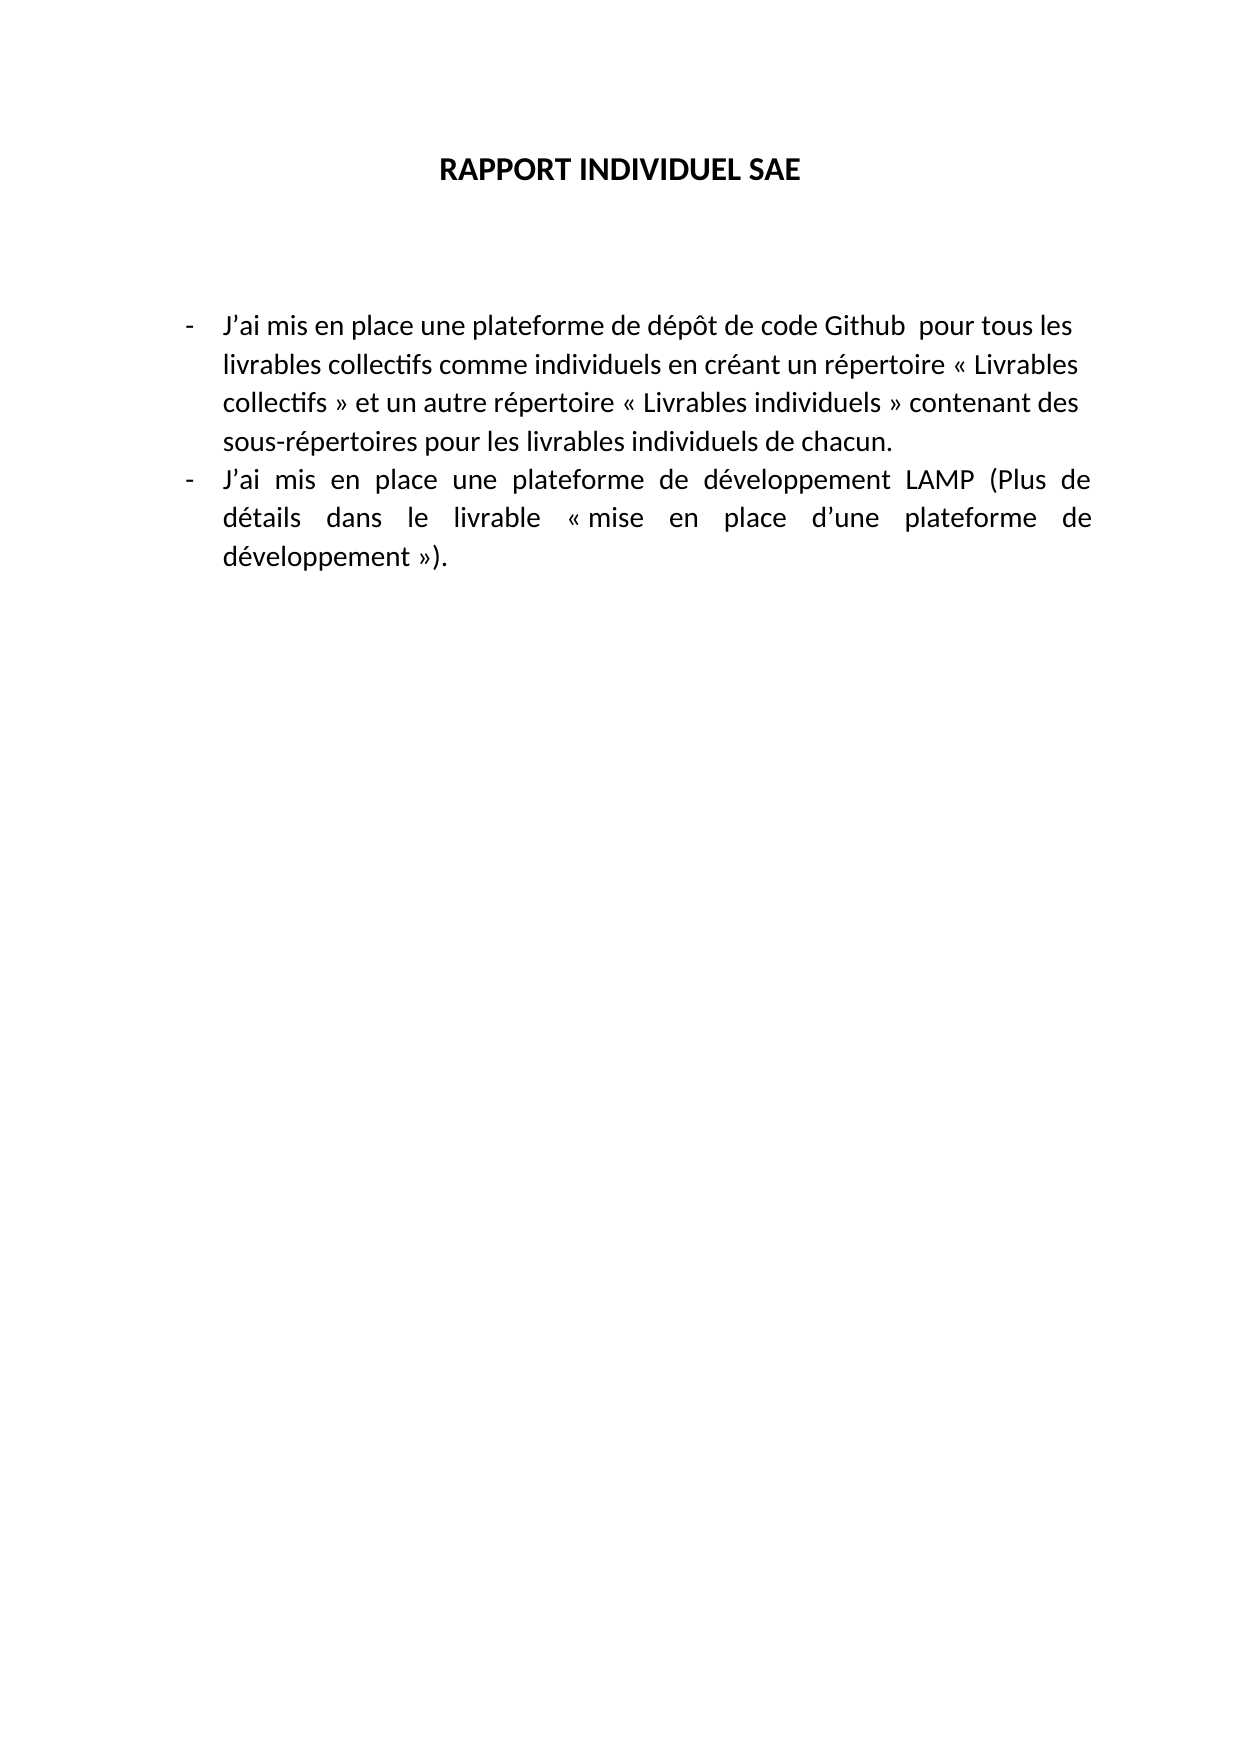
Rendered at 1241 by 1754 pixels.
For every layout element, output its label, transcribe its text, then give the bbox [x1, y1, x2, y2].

text RAPPORT INDIVIDUEL SAE [148, 148, 1093, 188]
list J’ai mis en place une plateforme de dépôt de code Github pour tous les livrables collectifs comme individuels en créant un répertoire « Livrables collectifs » et un autre répertoire « Livrables individuels » contenant des sous-répertoires pour les livrables individuels de chacun. [185, 307, 1093, 458]
list J’ai mis en place une plateforme de développement LAMP (Plus de détails dans le livrable « mise en place d’une plateforme de développement »). [185, 461, 1093, 574]
